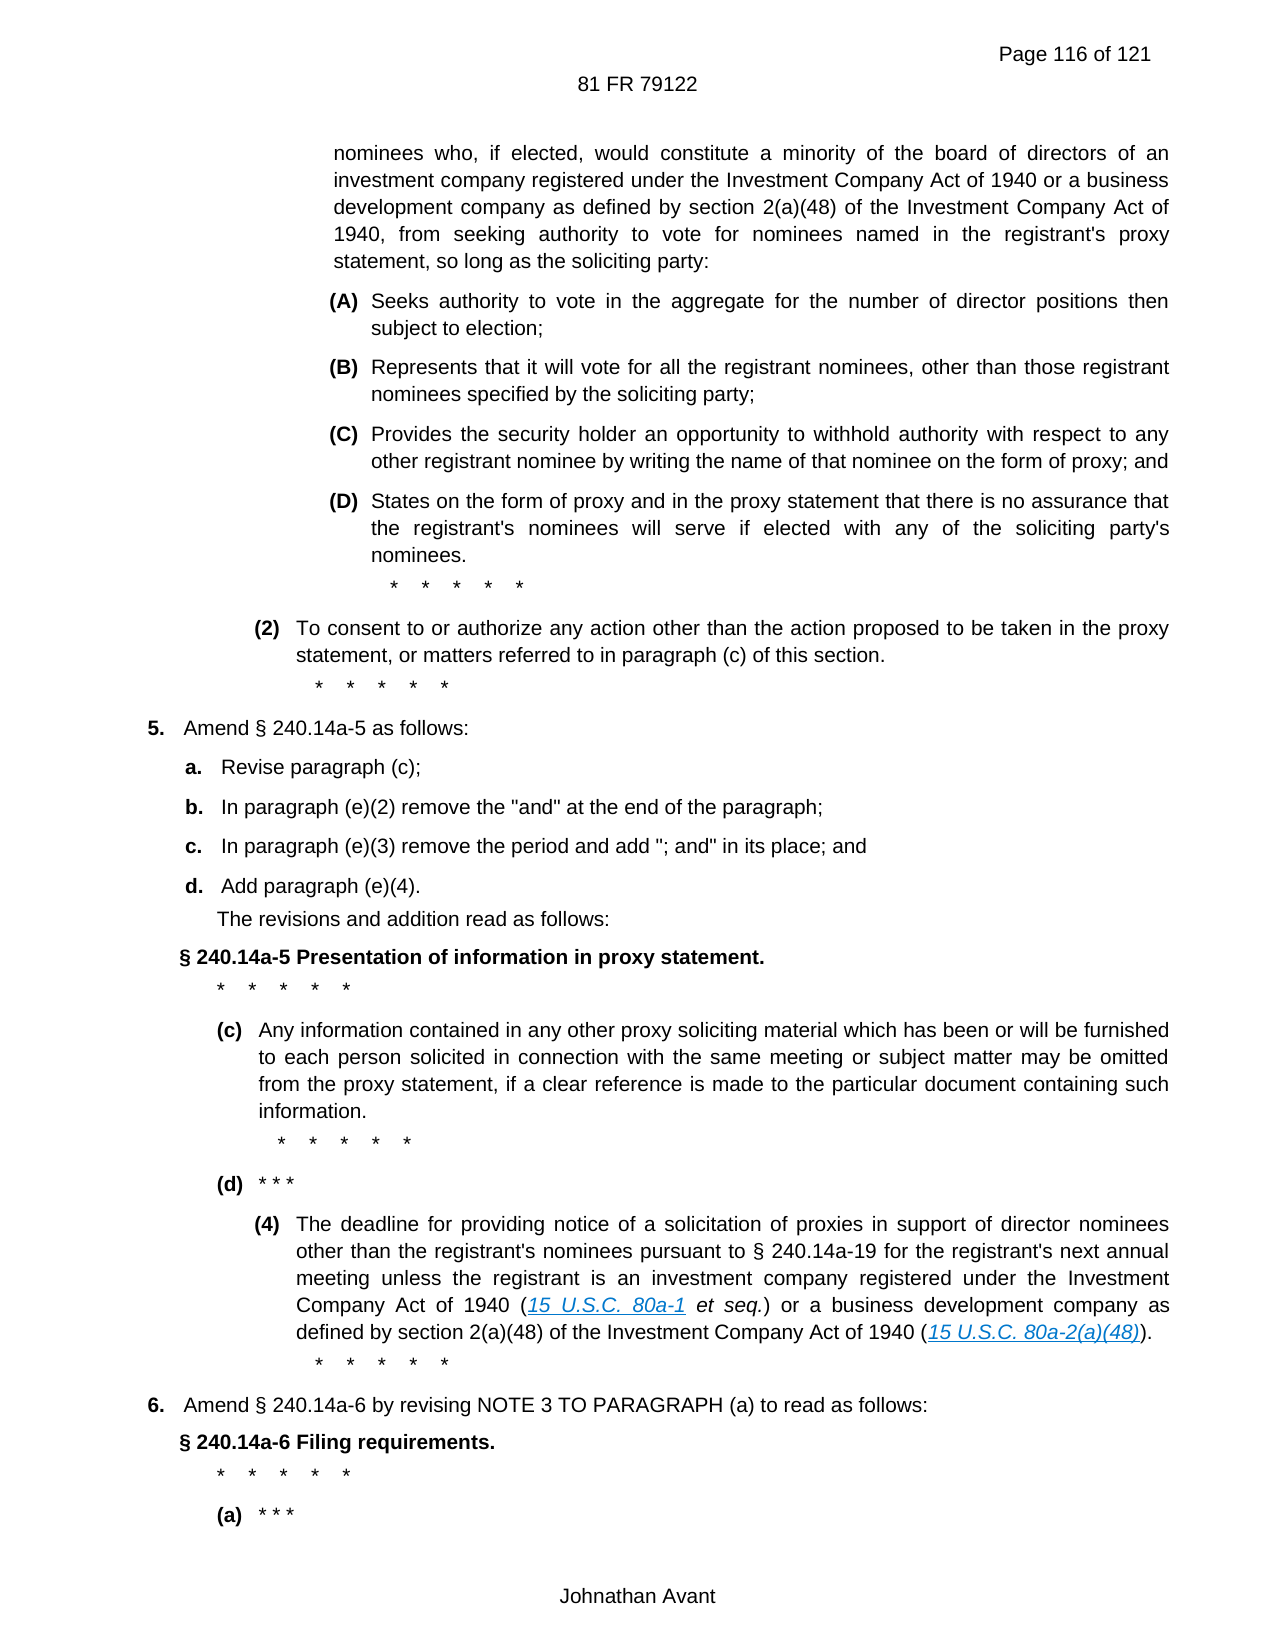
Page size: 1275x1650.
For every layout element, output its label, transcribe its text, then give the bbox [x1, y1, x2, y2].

text * * * * * [217, 1460, 1171, 1487]
list Provides the security holder an opportunity to withhold authority with respect to any other registrant nominee by writing the name of that nominee on the form of proxy; and [329, 419, 1171, 473]
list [292, 137, 1171, 273]
text * * * * * [254, 1129, 1171, 1156]
list The deadline for providing notice of a solicitation of proxies in support of director nominees other than the registrant's nominees pursuant to § 240.14a-19 for the registrant's next annual meeting unless the registrant is an investment company registered under the Investment Company Act of 1940 (15 U.S.C. 80a-1 et seq.) or a business development company as defined by section 2(a)(48) of the Investment Company Act of 1940 (15 U.S.C. 80a-2(a)(48)). [254, 1208, 1171, 1344]
list Amend § 240.14a-5 as follows: [142, 712, 1171, 739]
text The revisions and addition read as follows: [217, 904, 1171, 931]
list s. [179, 1429, 1171, 1454]
text * * * * * [292, 673, 1171, 700]
list Represents that it will vote for all the registrant nominees, other than those registrant nominees specified by the soliciting party; [329, 352, 1171, 406]
text * * * * * [292, 1350, 1171, 1377]
list Revise paragraph (c); [179, 752, 1171, 779]
text * * * * * [217, 975, 1171, 1002]
list To consent to or authorize any action other than the action proposed to be taken in the proxy statement, or matters referred to in paragraph (c) of this section. [254, 612, 1171, 667]
list Amend § 240.14a-6 by revising NOTE 3 TO PARAGRAPH (a) to read as follows: [142, 1389, 1171, 1417]
list * * * [217, 1500, 1171, 1527]
list Any information contained in any other proxy soliciting material which has been or will be furnished to each person solicited in connection with the same meeting or subject matter may be omitted from the proxy statement, if a clear reference is made to the particular document containing such information. [217, 1014, 1171, 1123]
list Seeks authority to vote in the aggregate for the number of director positions then subject to election; [329, 285, 1171, 339]
text * * * * * [367, 573, 1171, 600]
list States on the form of proxy and in the proxy statement that there is no assurance that the registrant's nominees will serve if elected with any of the soliciting party's nominees. [329, 485, 1171, 567]
list In paragraph (e)(3) remove the period and add "; and" in its place; and [179, 831, 1171, 858]
list * * * [217, 1169, 1171, 1196]
list In paragraph (e)(2) remove the "and" at the end of the paragraph; [179, 792, 1171, 819]
list formation in proxy statement. [179, 944, 1171, 969]
list Add paragraph (e)(4). [179, 871, 1171, 898]
